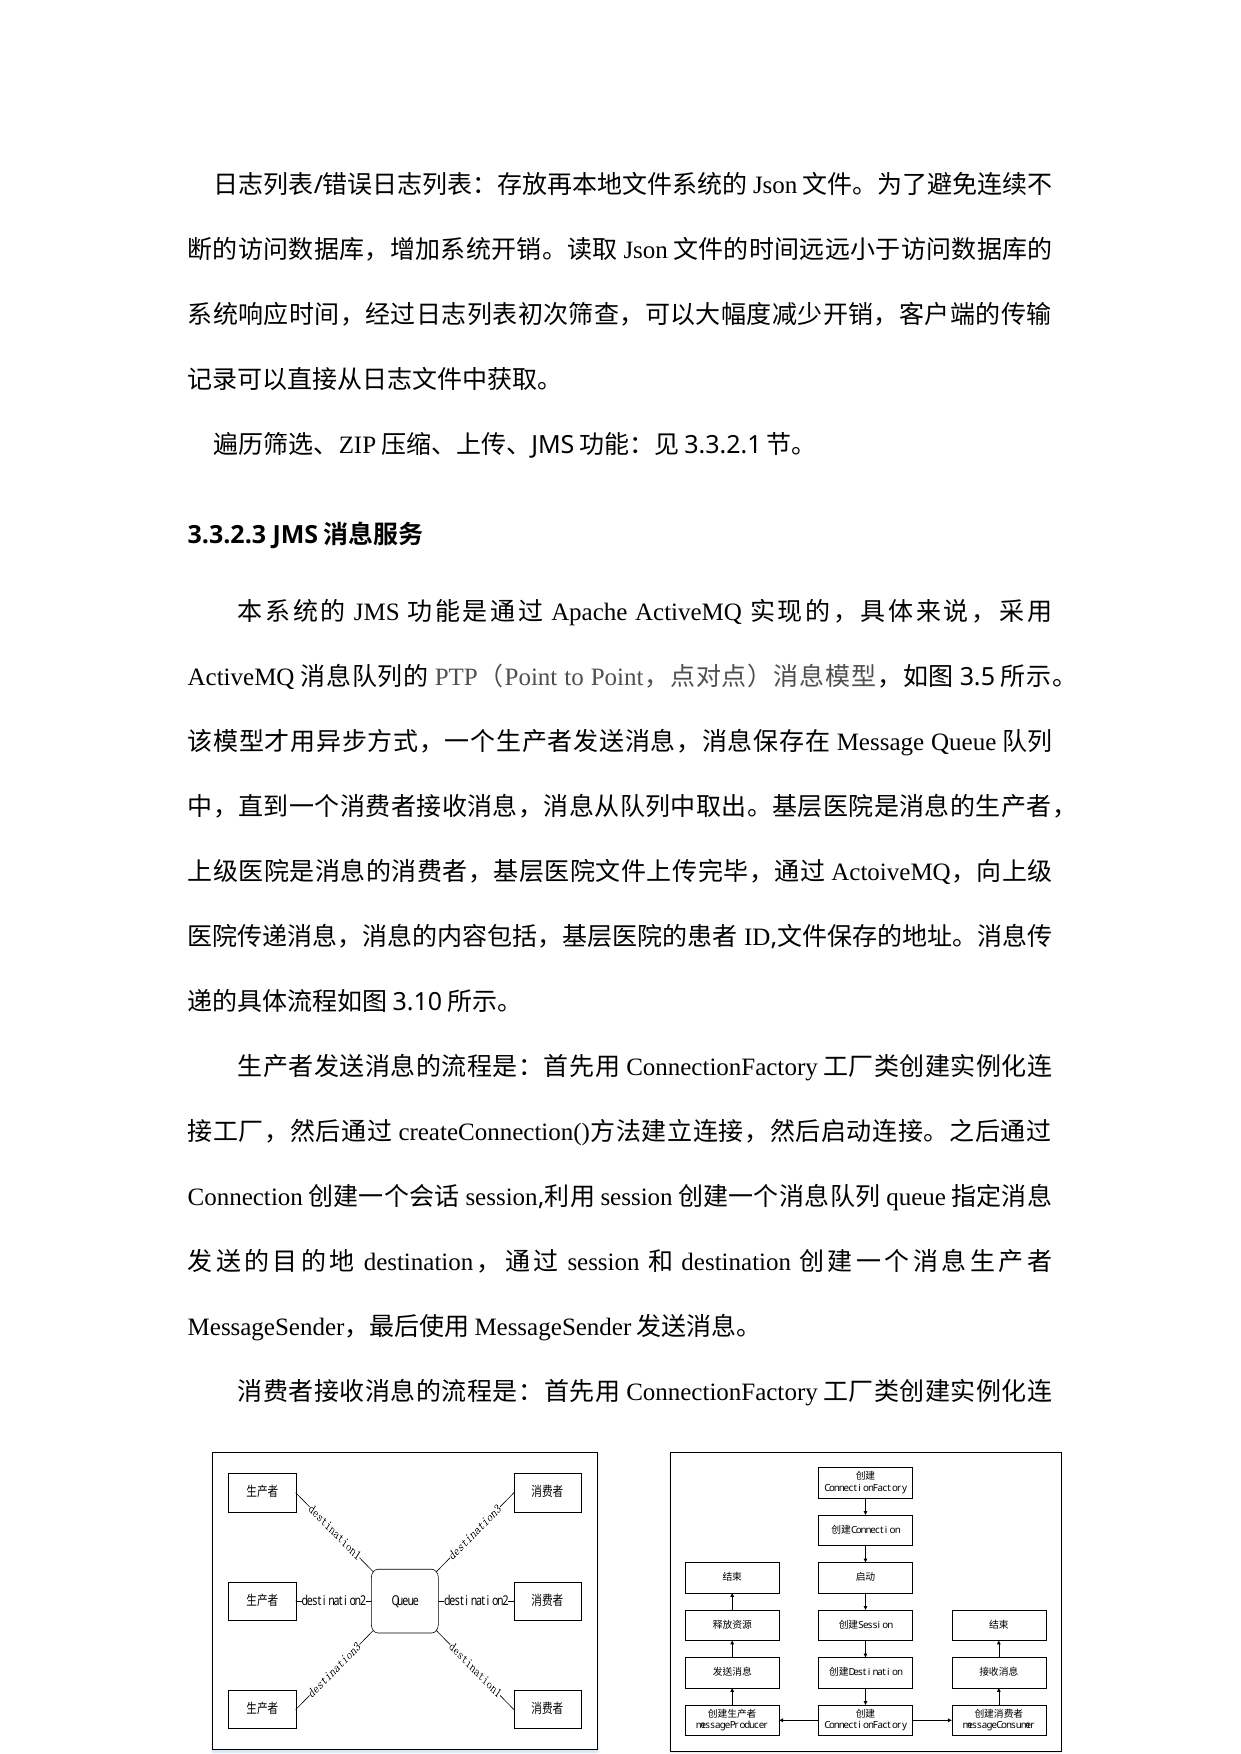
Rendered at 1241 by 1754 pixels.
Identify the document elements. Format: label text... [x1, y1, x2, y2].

text 日志列表/错误日志列表：存放再本地文件系统的Json文件。为了避免连续不断的访问数据库，增加系统开销。读取Json文件的时间远远小于访问数据库的系统响应时间，经过日志列表初次筛查，可以大幅度减少开销，客户端的传输记录可以直接从日志文件中获取。 [187, 150, 1053, 410]
text 本系统的JMS功能是通过Apache ActiveMQ实现的，具体来说，采用ActiveMQ消息队列的PTP（Point to Point，点对点）消息模型，如图3.5所示。该模型才用异步方式，一个生产者发送消息，消息保存在Message Queue队列中，直到一个消费者接收消息，消息从队列中取出。基层医院是消息的生产者，上级医院是消息的消费者，基层医院文件上传完毕，通过ActoiveMQ，向上级医院传递消息，消息的内容包括，基层医院的患者ID,文件保存的地址。消息传递的具体流程如图3.10所示。 [187, 577, 1053, 1032]
text 生产者发送消息的流程是：首先用ConnectionFactory工厂类创建实例化连接工厂，然后通过createConnection()方法建立连接，然后启动连接。之后通过Connection创建一个会话session,利用session创建一个消息队列queue指定消息发送的目的地destination，通过session和destination创建一个消息生产者MessageSender，最后使用MessageSender发送消息。 [187, 1032, 1053, 1357]
text 遍历筛选、ZIP压缩、上传、JMS功能：见3.3.2.1节。 [187, 410, 1053, 475]
subtitle 3.3.2.3 JMS消息服务 [187, 500, 1053, 565]
